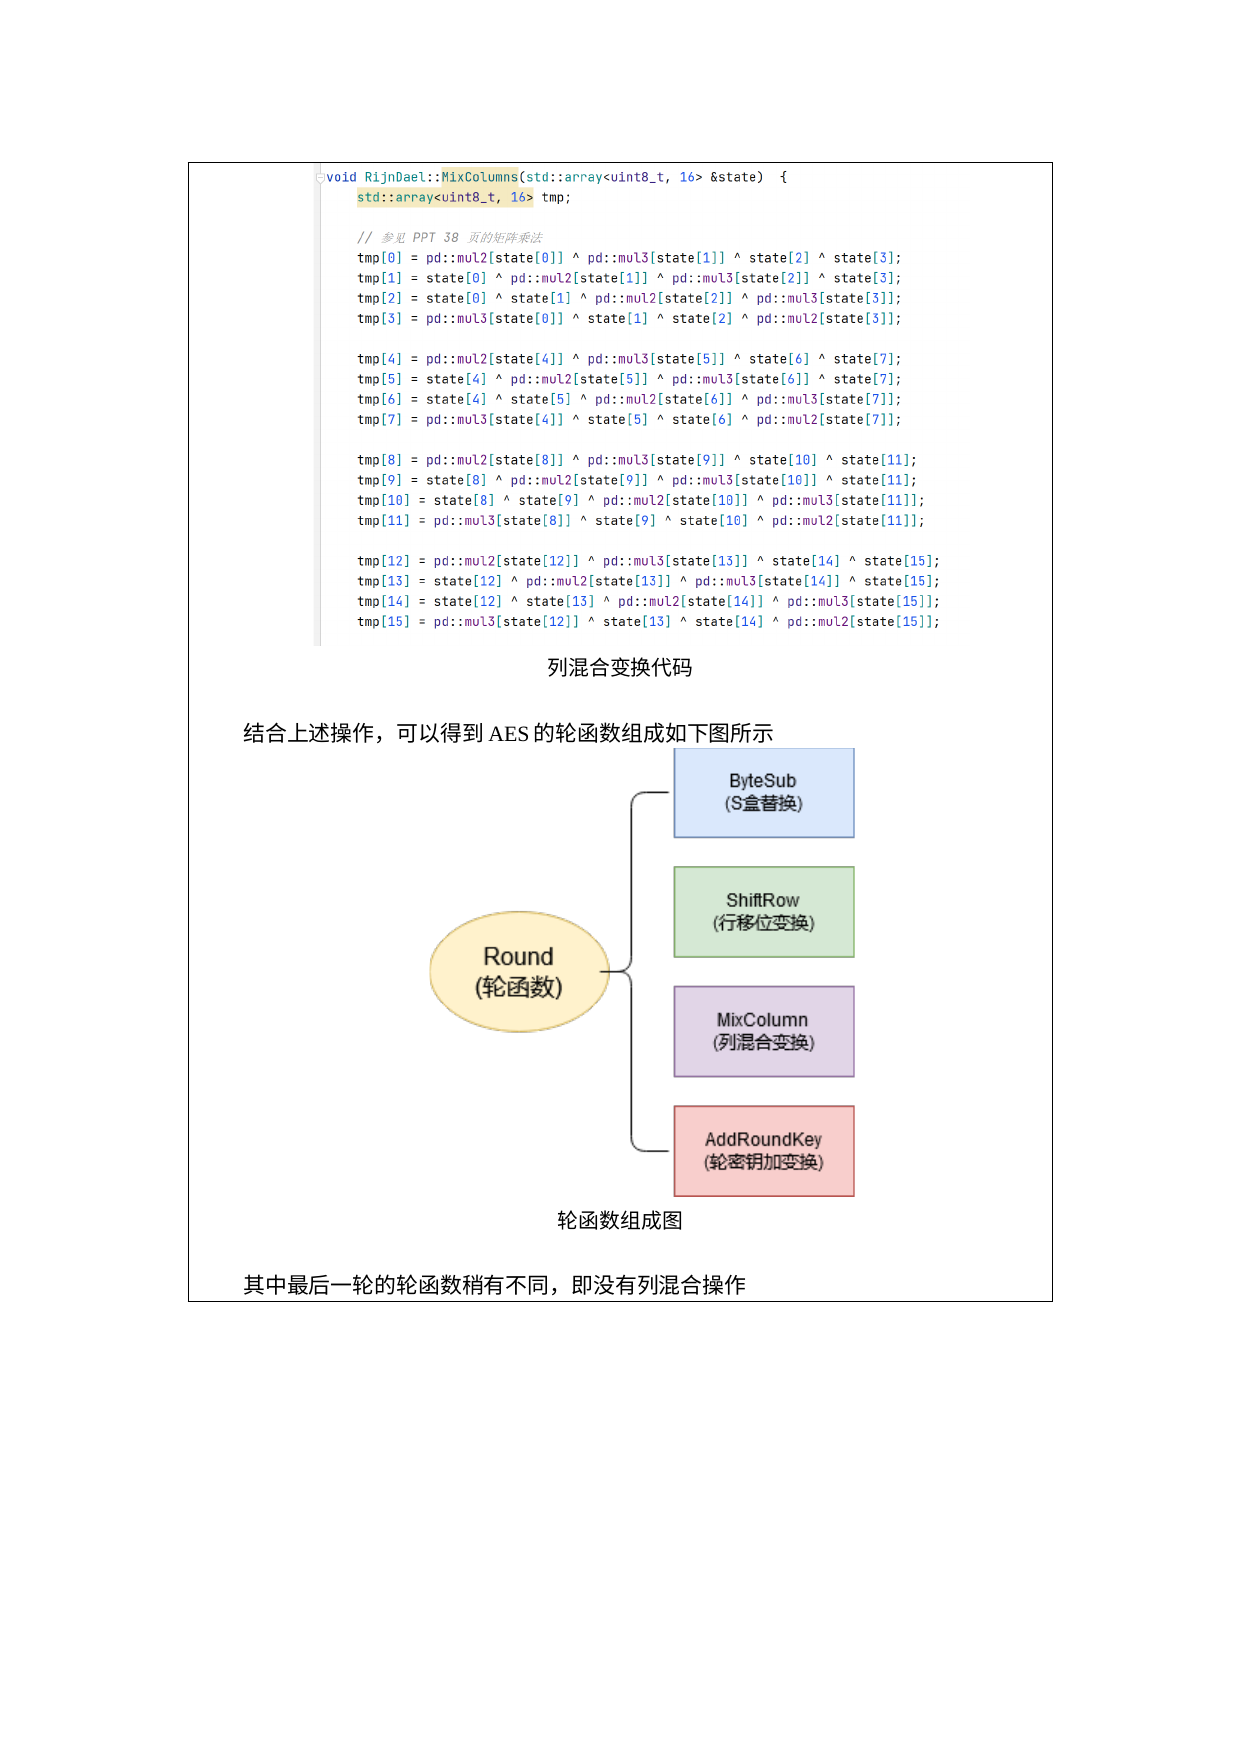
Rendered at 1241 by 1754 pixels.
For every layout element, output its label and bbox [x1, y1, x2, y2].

picture [313, 163, 971, 646]
picture [429, 748, 855, 1197]
table_cell [189, 163, 1052, 1301]
